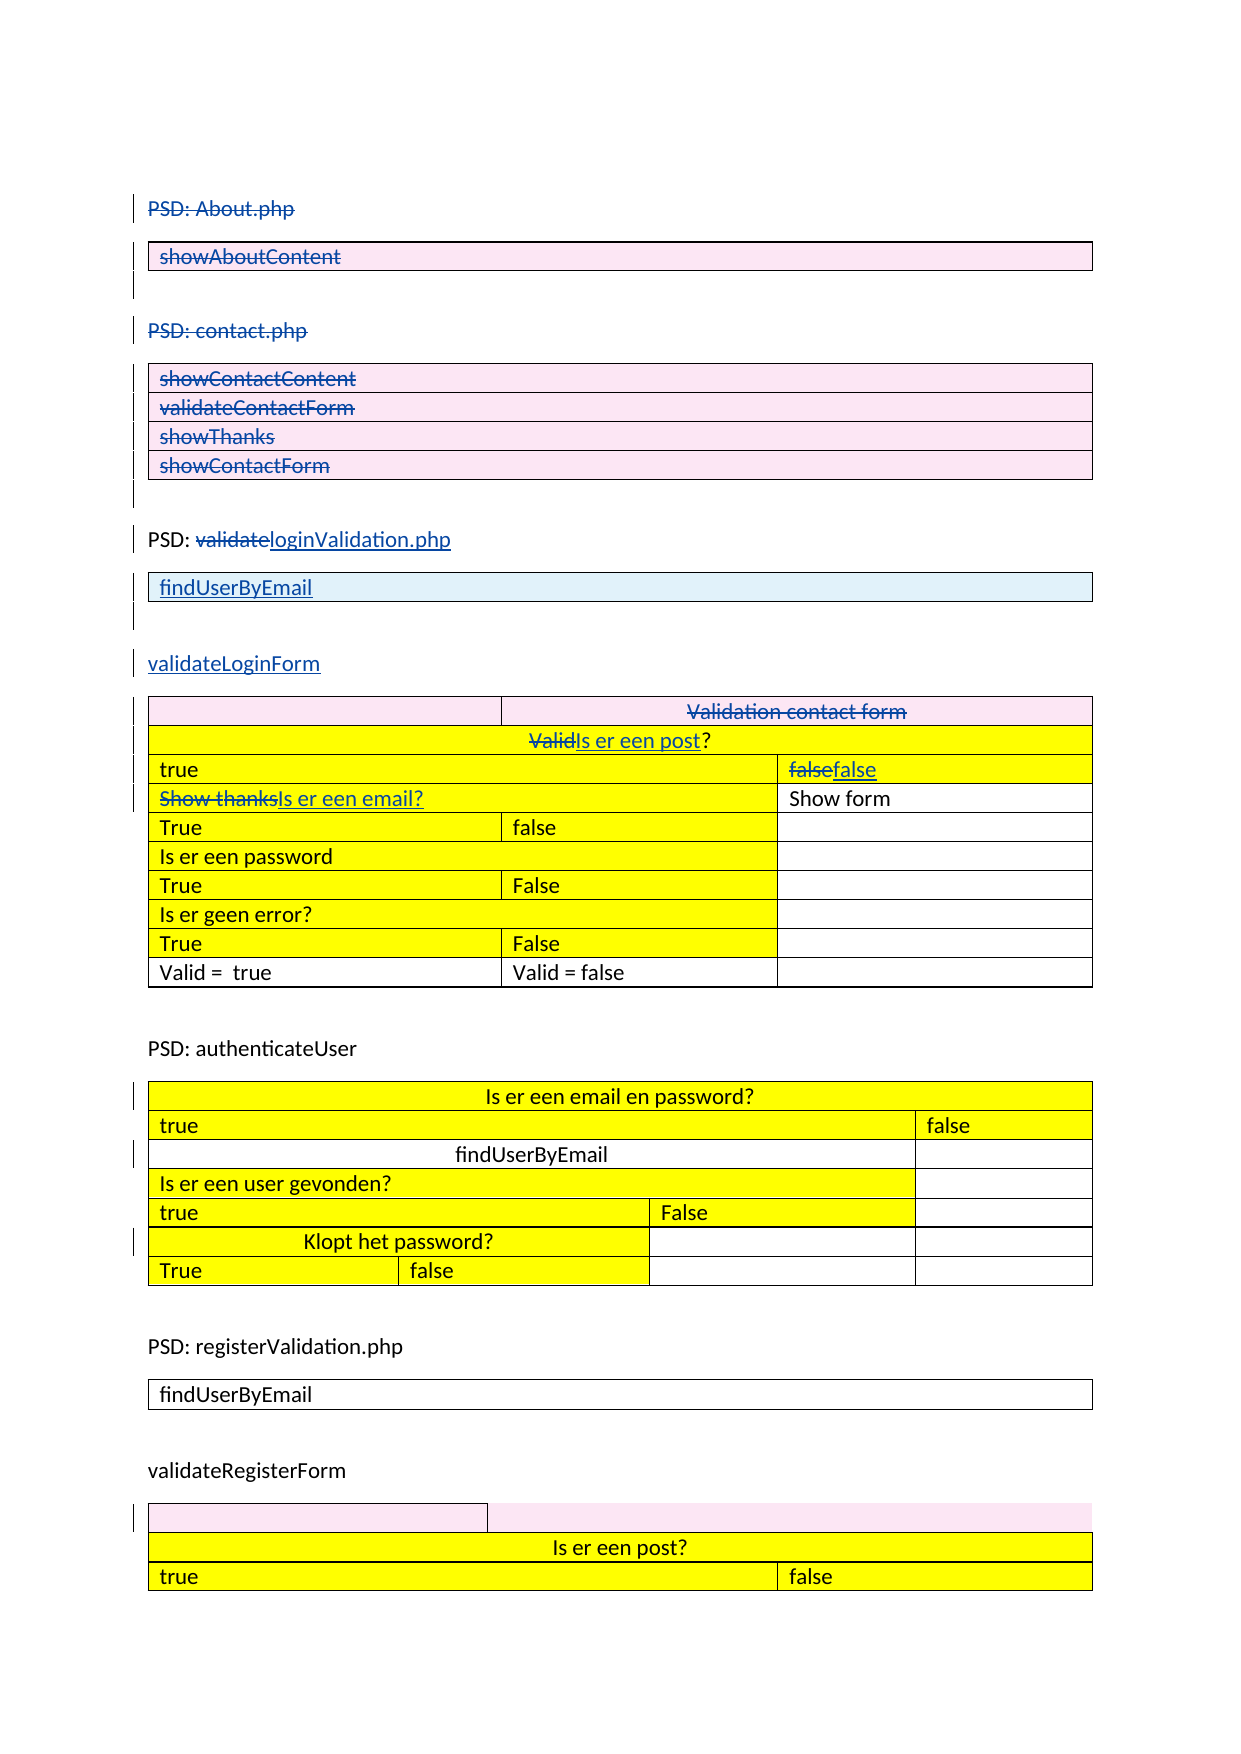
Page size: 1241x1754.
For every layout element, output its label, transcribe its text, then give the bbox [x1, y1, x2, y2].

table_cell false [916, 1111, 1092, 1139]
table_cell ? [149, 726, 1092, 754]
table_cell [916, 1199, 1092, 1226]
table_cell Is er geen error? [149, 900, 777, 928]
table_cell Valid = false [502, 958, 777, 986]
table_cell true [149, 1111, 915, 1139]
text PSD: authenticateUser [148, 1034, 1093, 1062]
table_cell True [149, 929, 501, 957]
table_cell false [502, 813, 777, 841]
table_cell [778, 871, 1092, 899]
table_cell [650, 1257, 915, 1284]
table_cell [916, 1140, 1092, 1168]
table_header Is er een email en password? [149, 1082, 1092, 1110]
table_cell [916, 1228, 1092, 1256]
table_header findUserByEmail [149, 1380, 1092, 1408]
table_cell [778, 929, 1092, 957]
table_cell False [502, 871, 777, 899]
table_cell Klopt het password? [149, 1228, 649, 1256]
table_cell True [149, 813, 501, 841]
table_cell Valid = true [149, 958, 501, 986]
table_cell Is er een post? [149, 1533, 1092, 1561]
table_cell false [778, 1563, 1092, 1590]
text PSD: [148, 525, 1093, 553]
table_cell Is er een user gevonden? [149, 1169, 915, 1197]
table_cell Is er een password [149, 842, 777, 870]
table_cell findUserByEmail [149, 1140, 915, 1168]
text PSD: registerValidation.php [148, 1332, 1093, 1361]
table_cell [916, 1257, 1092, 1284]
table_cell [916, 1169, 1092, 1197]
table_cell true [149, 1199, 649, 1226]
table_cell True [149, 1257, 398, 1284]
table_cell Show form [778, 784, 1092, 812]
table_cell [778, 842, 1092, 870]
table_cell [778, 813, 1092, 841]
table_cell [778, 900, 1092, 928]
table_cell false [399, 1257, 649, 1284]
table_cell [149, 784, 777, 812]
text validateRegisterForm [148, 1456, 1093, 1484]
table_cell true [149, 755, 777, 783]
table_cell False [502, 929, 777, 957]
table_cell [778, 958, 1092, 986]
table_cell [650, 1228, 915, 1256]
table_cell true [149, 1563, 777, 1590]
table_cell False [650, 1199, 915, 1226]
table_cell True [149, 871, 501, 899]
table_cell [778, 755, 1092, 783]
